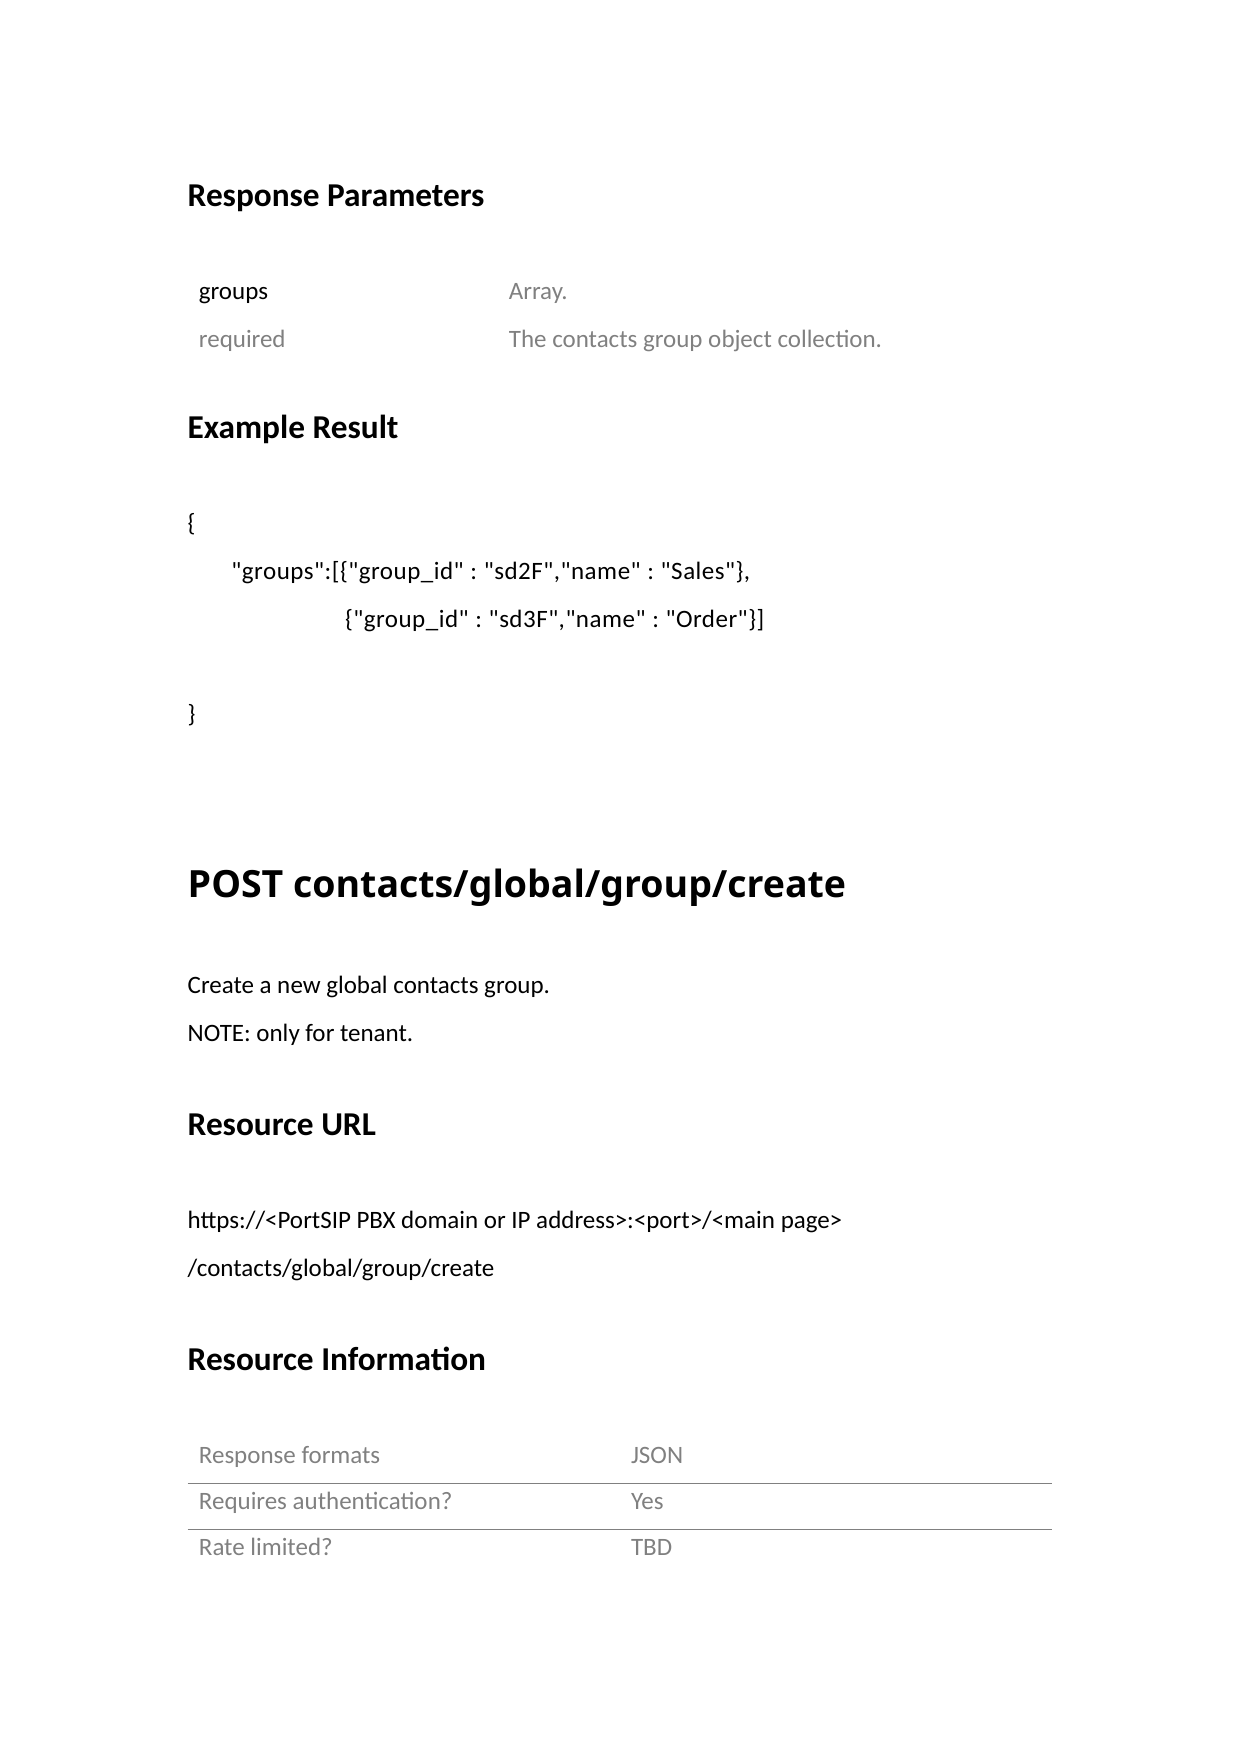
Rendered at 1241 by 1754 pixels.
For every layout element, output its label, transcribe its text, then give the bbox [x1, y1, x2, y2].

subtitle Resource URL [187, 1091, 1053, 1156]
table_cell Requires authentication? [188, 1484, 619, 1529]
text } [187, 697, 1053, 730]
text https://<PortSIP PBX domain or IP address>:<port>/<main page> [187, 1203, 1053, 1236]
table_cell Yes [620, 1484, 1052, 1529]
text Create a new global contacts group. [187, 968, 1053, 1001]
subtitle Example Result [187, 394, 1053, 459]
subtitle Response Parameters [187, 162, 1053, 227]
table_header JSON [620, 1438, 1052, 1483]
text { [187, 507, 1053, 539]
table_header Response formats [188, 1438, 619, 1483]
text {"group_id" : "sd3F","name" : "Order"}] [319, 602, 1053, 634]
text "groups":[{"group_id" : "sd2F","name" : "Sales"}, [187, 554, 1053, 587]
text /contacts/global/group/create [187, 1251, 1053, 1283]
table_header groups required [188, 274, 497, 367]
table_cell Rate limited? [188, 1530, 619, 1575]
subtitle POST contacts/global/group/create [187, 851, 1053, 916]
table_header Array. The contacts group object collection. [498, 274, 1052, 367]
table_cell TBD [620, 1530, 1052, 1575]
text NOTE: only for tenant. [187, 1016, 1053, 1048]
subtitle Resource Information [187, 1326, 1053, 1391]
